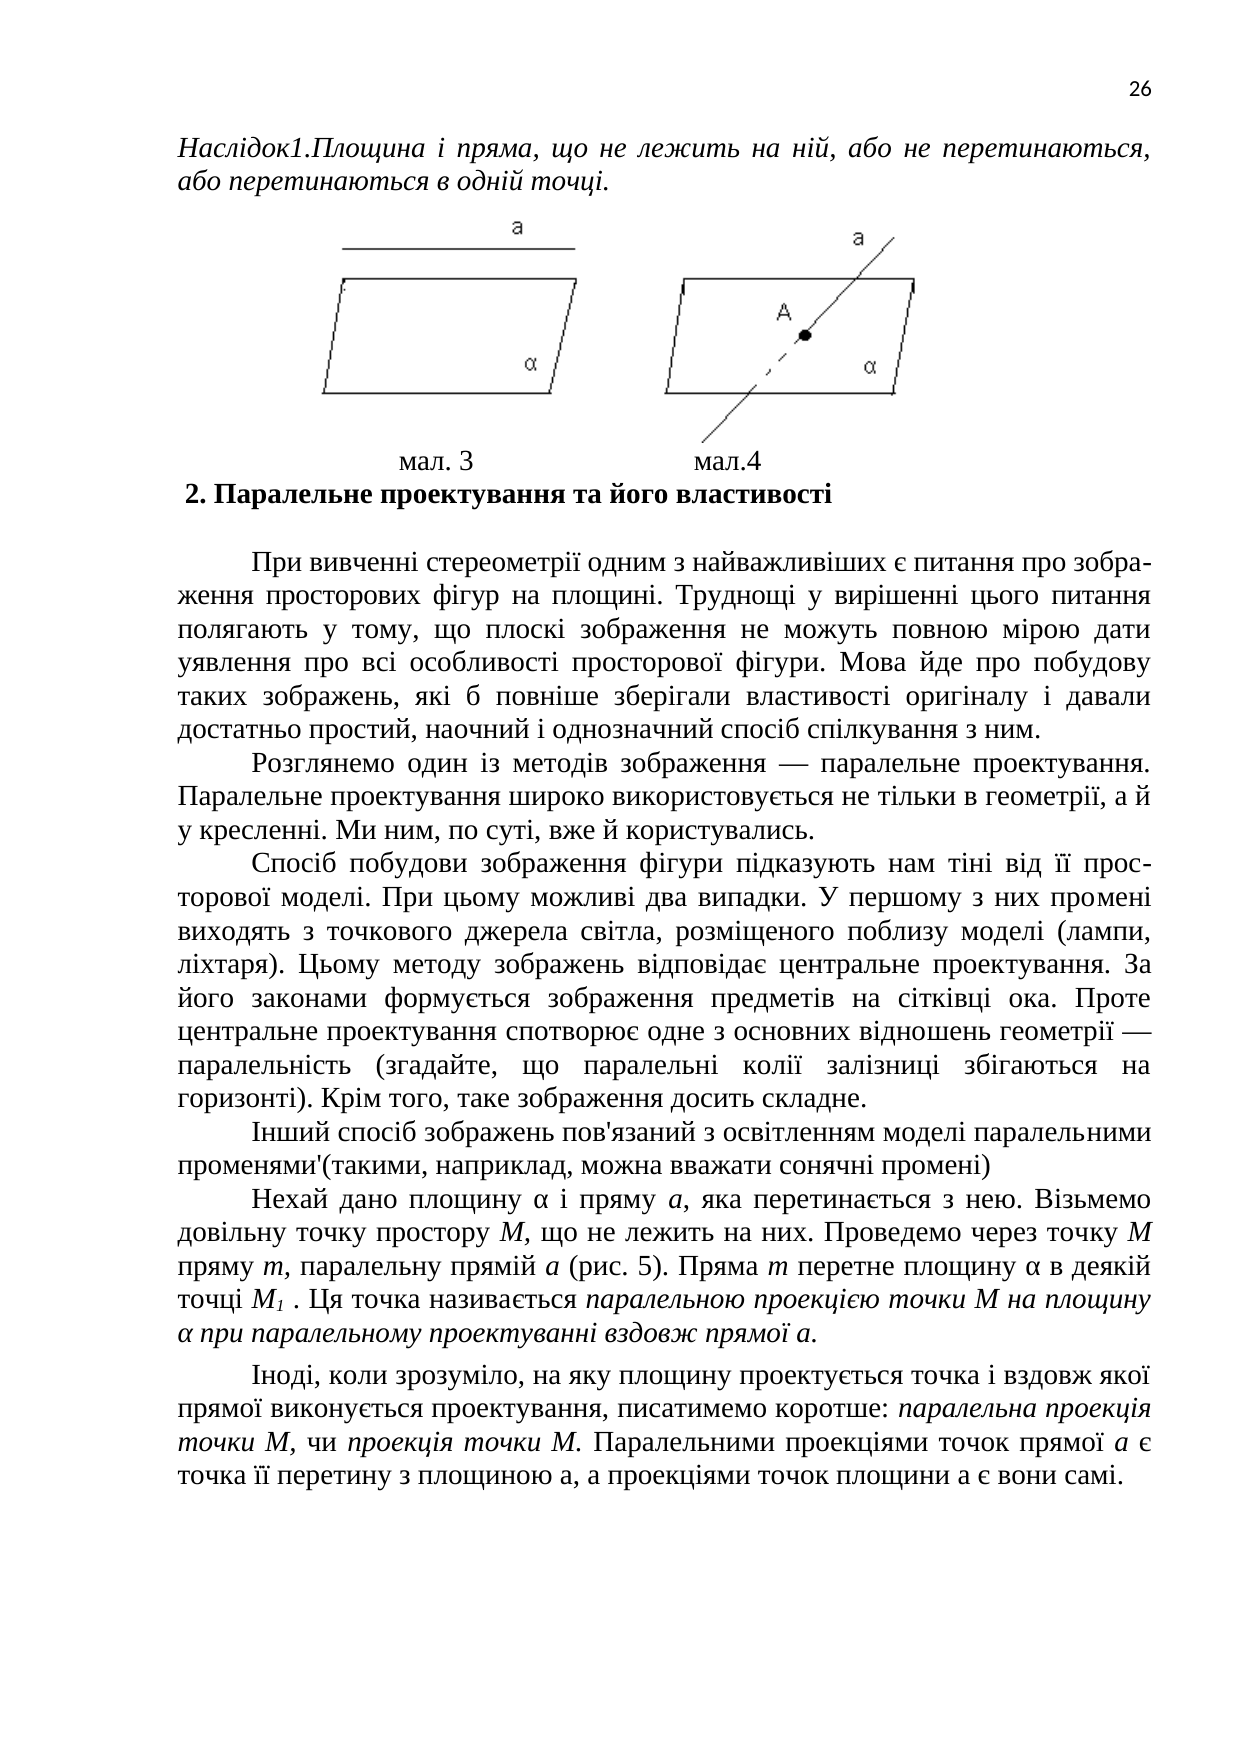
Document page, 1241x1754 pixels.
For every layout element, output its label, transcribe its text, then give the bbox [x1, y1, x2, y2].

text мал. 3 мал.4 [177, 197, 1152, 477]
text Розглянемо один із методів зображення — паралельне проектування. Паралельне проектування широко використовується не тільки в геометрії, а й у кресленні. Ми ним, по суті, вже й користувались. [177, 745, 1152, 846]
text Іноді, коли зрозуміло, на яку площину проектується точка і вздовж якої прямої виконується проектування, писатимемо коротше: паралельна проекція точки М, чи проекція точки М. Паралельними проекціями точок прямої а є точка її перетину з площиною а, а проекціями точок площини а є вони самі. [177, 1349, 1152, 1491]
text Інший спосіб зображень пов'язаний з освітленням моделі паралельними променями'(такими, наприклад, можна вважати сонячні промені) [177, 1114, 1152, 1181]
text Спосіб побудови зображення фігури підказують нам тіні від її просторової моделі. При цьому можливі два випадки. У першому з них промені виходять з точкового джерела світла, розміщеного поблизу моделі (лампи, ліхтаря). Цьому методу зображень відповідає центральне проектування. За його законами формується зображення предметів на сітківці ока. Проте центральне проектування спотворює одне з основних відношень геометрії — паралельність (згадайте, що паралельні колії залізниці збігаються на горизонті). Крім того, таке зображення досить складне. [177, 846, 1152, 1114]
text Наслідок1.Площина і пряма, що не лежить на ній, або не перетинаються, або перетинаються в одній точці. [177, 130, 1152, 197]
text При вивченні стереометрії одним з найважливіших є питання про зображення просторових фігур на площині. Труднощі у вирішенні цього питання полягають у тому, що плоскі зображення не можуть повною мірою дати уявлення про всі особливості просторової фігури. Мова йде про побудову таких зображень, які б повніше зберігали властивості оригіналу і давали достатньо простий, наочний і однозначний спосіб спілкування з ним. [177, 544, 1152, 745]
text 2. Паралельне проектування та його властивості [177, 477, 1152, 510]
text Нехай дано площину α і пряму а, яка перетинається з нею. Візьмемо довільну точку простору М, що не лежить на них. Проведемо через точку М пряму т, паралельну прямій а (рис. 5). Пряма т перетне площину α в деякій точці М1 . Ця точка називається паралельною проекцією точки М на площину α при паралельному проектуванні вздовж прямої а. [177, 1181, 1152, 1349]
